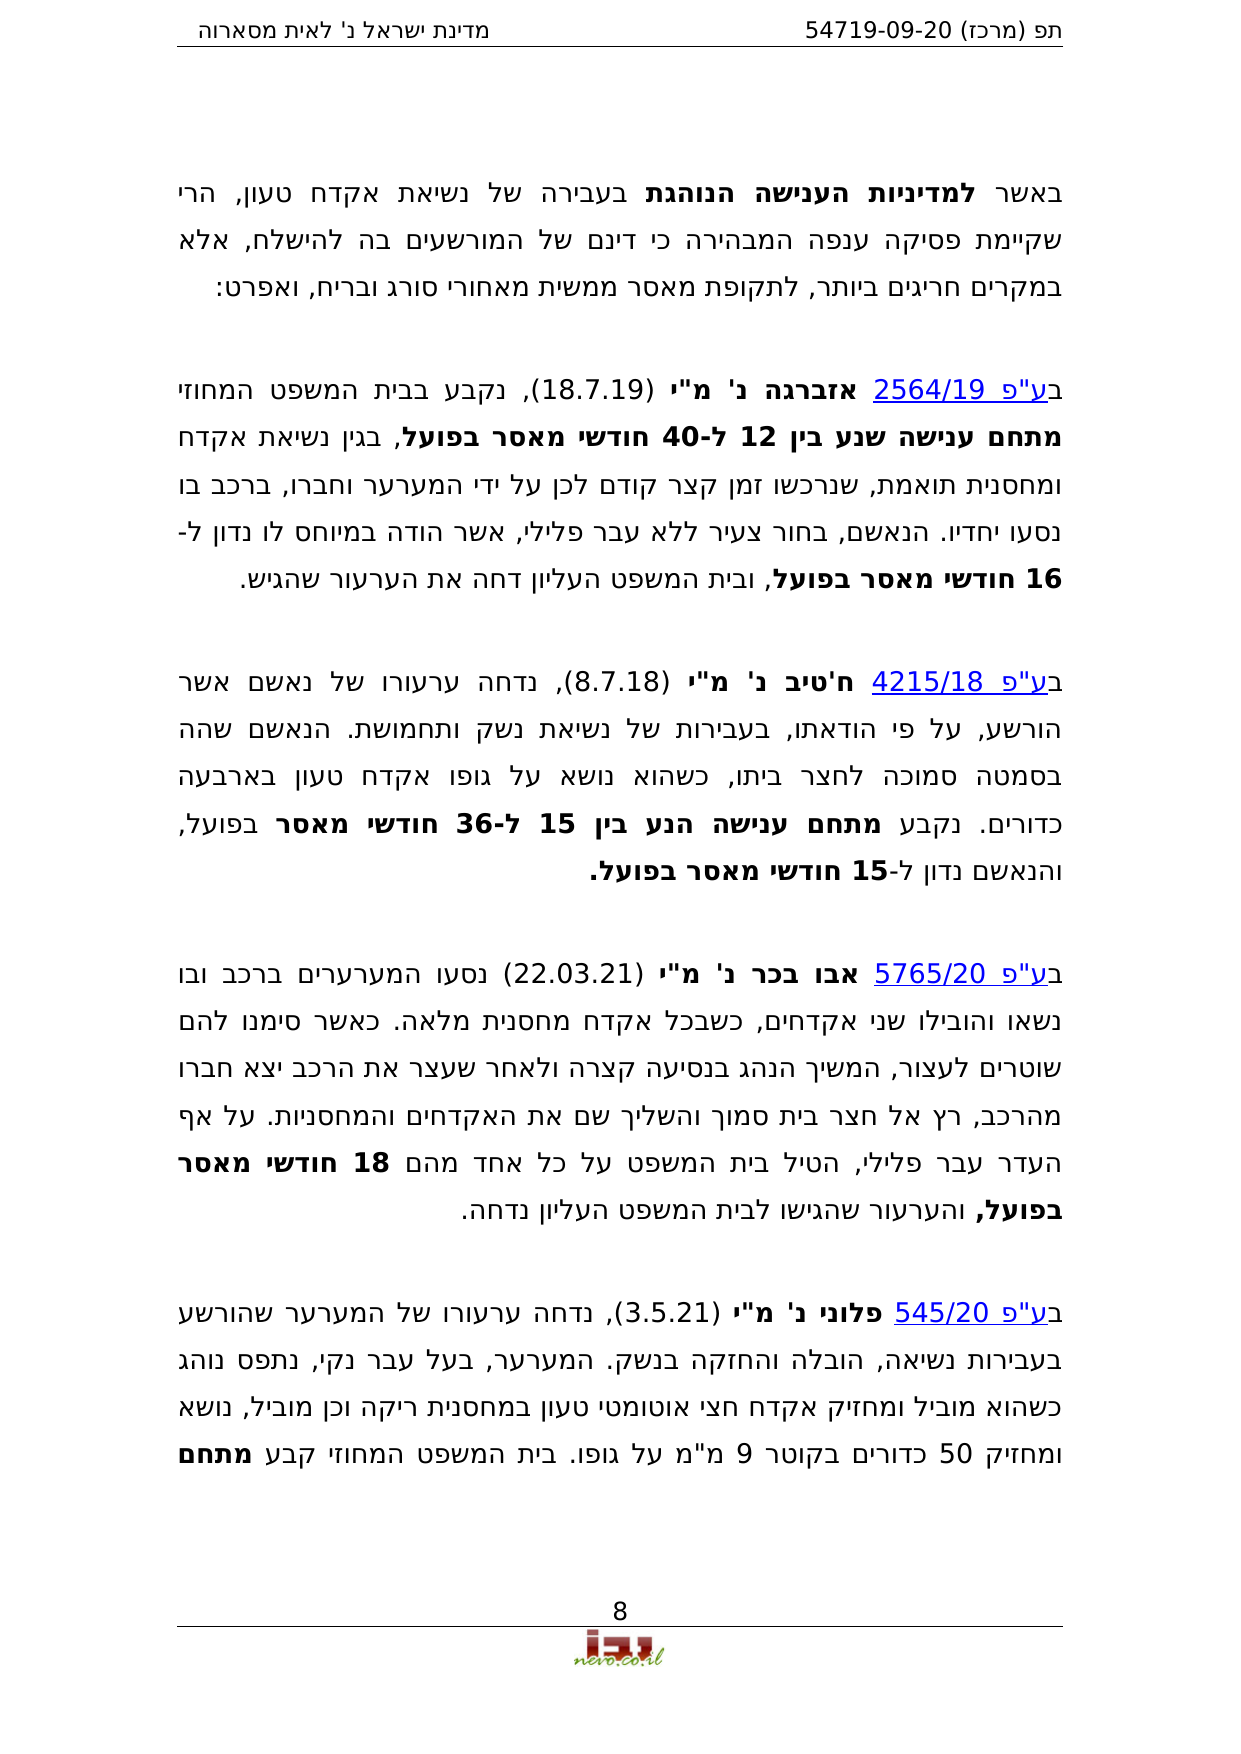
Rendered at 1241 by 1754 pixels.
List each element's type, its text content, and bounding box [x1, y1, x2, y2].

picture [574, 1629, 666, 1667]
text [177, 1297, 1063, 1470]
text בע"פ 2564/19 אזברגה נ' מ"י (18.7.19), נקבע בבית המשפט המחוזי מתחם ענישה שנע בין 12 ל-40 חודשי מאסר בפועל, בגין נשיאת אקדח ומחסנית תואמת, שנרכשו זמן קצר קודם לכן על ידי המערער וחברו, ברכב בו נסעו יחדיו. הנאשם, בחור צעיר ללא עבר פלילי, אשר הודה במיוחס לו נדון ל-16 חודשי מאסר בפועל, ובית המשפט העליון דחה את הערעור שהגיש. [177, 374, 1063, 595]
text בע"פ 5765/20 אבו בכר נ' מ"י (22.03.21) נסעו המערערים ברכב ובו נשאו והובילו שני אקדחים, כשבכל אקדח מחסנית מלאה. כאשר סימנו להם שוטרים לעצור, המשיך הנהג בנסיעה קצרה ולאחר שעצר את הרכב יצא חברו מהרכב, רץ אל חצר בית סמוך והשליך שם את האקדחים והמחסניות. על אף העדר עבר פלילי, הטיל בית המשפט על כל אחד מהם 18 חודשי מאסר בפועל, והערעור שהגישו לבית המשפט העליון נדחה. [177, 958, 1063, 1226]
text באשר למדיניות הענישה הנוהגת בעבירה של נשיאת אקדח טעון, הרי שקיימת פסיקה ענפה המבהירה כי דינם של המורשעים בה להישלח, אלא במקרים חריגים ביותר, לתקופת מאסר ממשית מאחורי סורג ובריח, ואפרט: [177, 177, 1063, 303]
text בע"פ 4215/18 ח'טיב נ' מ"י (8.7.18), נדחה ערעורו של נאשם אשר הורשע, על פי הודאתו, בעבירות של נשיאת נשק ותחמושת. הנאשם שהה בסמטה סמוכה לחצר ביתו, כשהוא נושא על גופו אקדח טעון בארבעה כדורים. נקבע מתחם ענישה הנע בין 15 ל-36 חודשי מאסר בפועל, והנאשם נדון ל-15 חודשי מאסר בפועל. [177, 666, 1063, 887]
